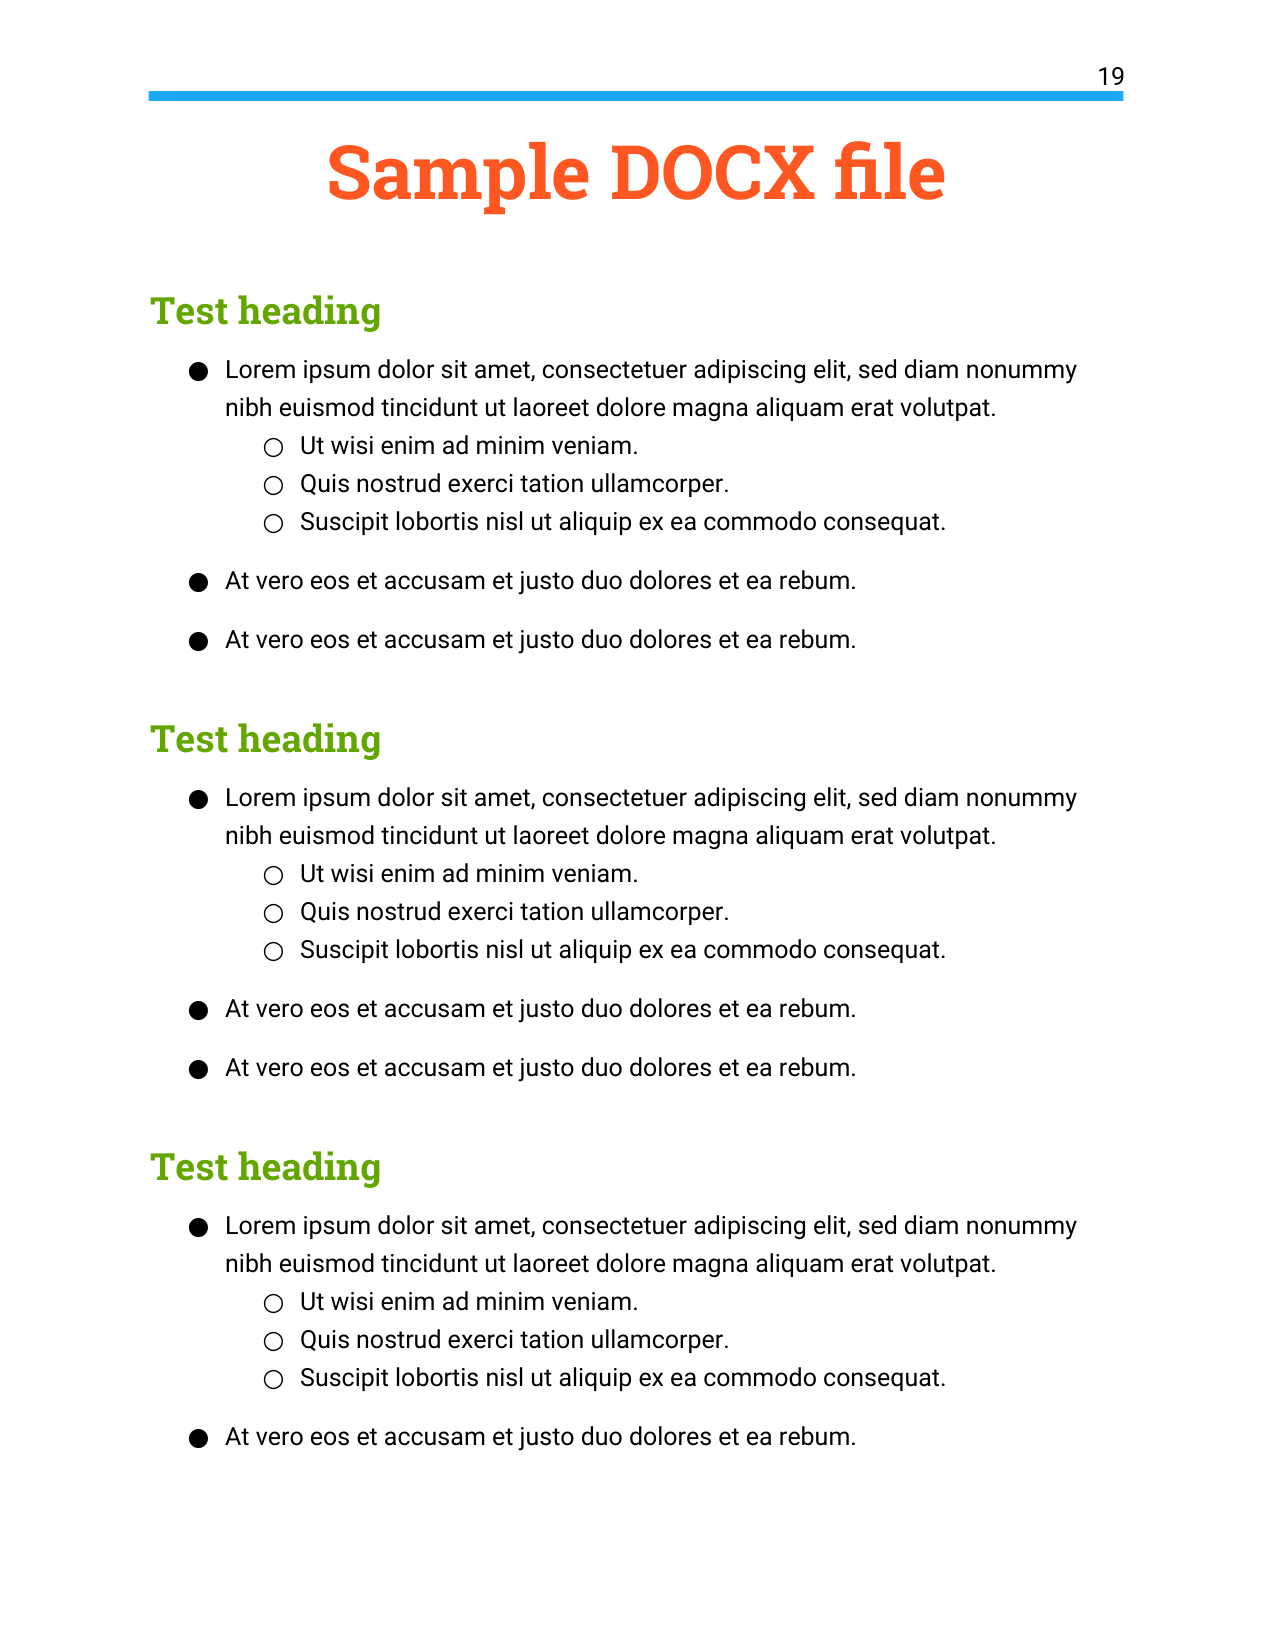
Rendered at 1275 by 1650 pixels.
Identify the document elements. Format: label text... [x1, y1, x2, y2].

list Quis nostrud exerci tation ullamcorper. [262, 897, 1125, 927]
picture [148, 91, 1124, 101]
list Lorem ipsum dolor sit amet, consectetuer adipiscing elit, sed diam nonummy nibh euismod tincidunt ut laoreet dolore magna aliquam erat volutpat. [187, 355, 1125, 422]
list Quis nostrud exerci tation ullamcorper. [262, 1325, 1125, 1355]
list At vero eos et accusam et justo duo dolores et ea rebum. [187, 1422, 1125, 1452]
list Lorem ipsum dolor sit amet, consectetuer adipiscing elit, sed diam nonummy nibh euismod tincidunt ut laoreet dolore magna aliquam erat volutpat. [187, 1211, 1125, 1279]
list Ut wisi enim ad minim veniam. [262, 1287, 1125, 1317]
list Suscipit lobortis nisl ut aliquip ex ea commodo consequat. [262, 1363, 1125, 1393]
list At vero eos et accusam et justo duo dolores et ea rebum. [187, 994, 1125, 1023]
list Suscipit lobortis nisl ut aliquip ex ea commodo consequat. [262, 935, 1125, 964]
list At vero eos et accusam et justo duo dolores et ea rebum. [187, 566, 1125, 595]
list Ut wisi enim ad minim veniam. [262, 859, 1125, 888]
list At vero eos et accusam et justo duo dolores et ea rebum. [187, 1053, 1125, 1082]
list Quis nostrud exerci tation ullamcorper. [262, 469, 1125, 498]
subtitle Test heading [150, 1141, 1125, 1191]
subtitle Test heading [150, 285, 1125, 334]
list Ut wisi enim ad minim veniam. [262, 431, 1125, 460]
list Suscipit lobortis nisl ut aliquip ex ea commodo consequat. [262, 507, 1125, 536]
list Lorem ipsum dolor sit amet, consectetuer adipiscing elit, sed diam nonummy nibh euismod tincidunt ut laoreet dolore magna aliquam erat volutpat. [187, 783, 1125, 851]
subtitle Test heading [150, 713, 1125, 762]
list At vero eos et accusam et justo duo dolores et ea rebum. [187, 625, 1125, 654]
title Sample DOCX file [148, 121, 1125, 220]
